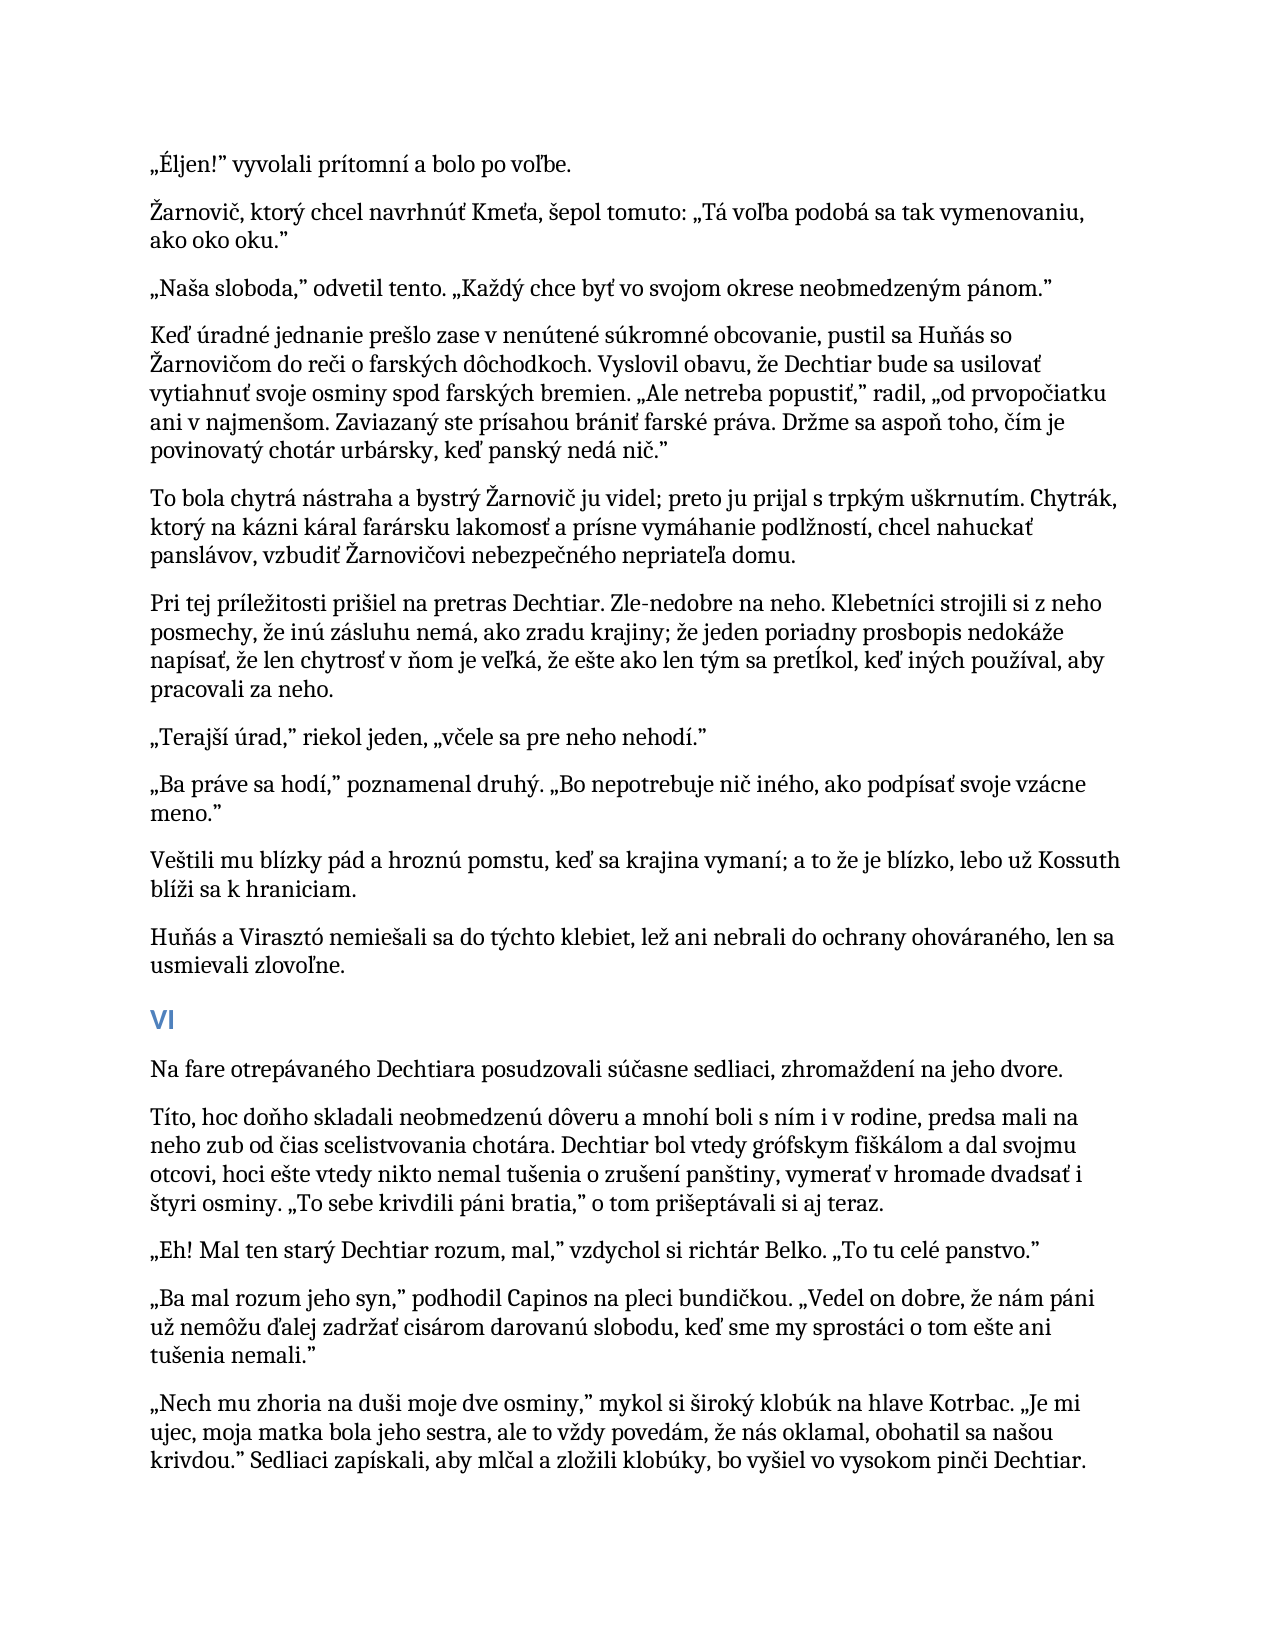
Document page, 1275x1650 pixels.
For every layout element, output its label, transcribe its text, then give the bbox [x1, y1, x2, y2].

text „Naša sloboda,” odvetil tento. „Každý chce byť vo svojom okrese neobmedzeným pánom.” [150, 274, 1125, 302]
text „Ba mal rozum jeho syn,” podhodil Capinos na pleci bundičkou. „Vedel on dobre, že nám páni už nemôžu ďalej zadržať cisárom darovanú slobodu, keď sme my sprostáci o tom ešte ani tušenia nemali.” [150, 1284, 1125, 1370]
text Veštili mu blízky pád a hroznú pomstu, keď sa krajina vymaní; a to že je blízko, lebo už Kossuth blíži sa k hraniciam. [150, 846, 1125, 904]
text Títo, hoc doňho skladali neobmedzenú dôveru a mnohí boli s ním i v rodine, predsa mali na neho zub od čias scelistvovania chotára. Dechtiar bol vtedy grófskym fiškálom a dal svojmu otcovi, hoci ešte vtedy nikto nemal tušenia o zrušení panštiny, vymerať v hromade dvadsať i štyri osminy. „To sebe krivdili páni bratia,” o tom prišeptávali si aj teraz. [150, 1103, 1125, 1218]
text „Nech mu zhoria na duši moje dve osminy,” mykol si široký klobúk na hlave Kotrbac. „Je mi ujec, moja matka bola jeho sestra, ale to vždy povedám, že nás oklamal, obohatil sa našou krivdou.” Sedliaci zapískali, aby mlčal a zložili klobúky, bo vyšiel vo vysokom pinči Dechtiar. [150, 1389, 1125, 1475]
text Huňás a Virasztó nemiešali sa do týchto klebiet, lež ani nebrali do ochrany ohováraného, len sa usmievali zlovoľne. [150, 922, 1125, 980]
text Žarnovič, ktorý chcel navrhnúť Kmeťa, šepol tomuto: „Tá voľba podobá sa tak vymenovaniu, ako oko oku.” [150, 197, 1125, 255]
text Keď úradné jednanie prešlo zase v nenútené súkromné obcovanie, pustil sa Huňás so Žarnovičom do reči o farských dôchodkoch. Vyslovil obavu, že Dechtiar bude sa usilovať vytiahnuť svoje osminy spod farských bremien. „Ale netreba popustiť,” radil, „od prvopočiatku ani v najmenšom. Zaviazaný ste prísahou brániť farské práva. Držme sa aspoň toho, čím je povinovatý chotár urbársky, keď panský nedá nič.” [150, 321, 1125, 465]
text „Ba práve sa hodí,” poznamenal druhý. „Bo nepotrebuje nič iného, ako podpísať svoje vzácne meno.” [150, 770, 1125, 827]
text „Terajší úrad,” riekol jeden, „včele sa pre neho nehodí.” [150, 722, 1125, 751]
text To bola chytrá nástraha a bystrý Žarnovič ju videl; preto ju prijal s trpkým uškrnutím. Chytrák, ktorý na kázni káral farársku lakomosť a prísne vymáhanie podlžností, chcel nahuckať panslávov, vzbudiť Žarnovičovi nebezpečného nepriateľa domu. [150, 484, 1125, 570]
subtitle VI [150, 1001, 1125, 1036]
text Na fare otrepávaného Dechtiara posudzovali súčasne sedliaci, zhromaždení na jeho dvore. [150, 1055, 1125, 1084]
text Pri tej príležitosti prišiel na pretras Dechtiar. Zle-nedobre na neho. Klebetníci strojili si z neho posmechy, že inú zásluhu nemá, ako zradu krajiny; že jeden poriadny prosbopis nedokáže napísať, že len chytrosť v ňom je veľká, že ešte ako len tým sa pretĺkol, keď iných používal, aby pracovali za neho. [150, 589, 1125, 704]
text „Éljen!” vyvolali prítomní a bolo po voľbe. [150, 150, 1125, 179]
text „Eh! Mal ten starý Dechtiar rozum, mal,” vzdychol si richtár Belko. „To tu celé panstvo.” [150, 1236, 1125, 1265]
